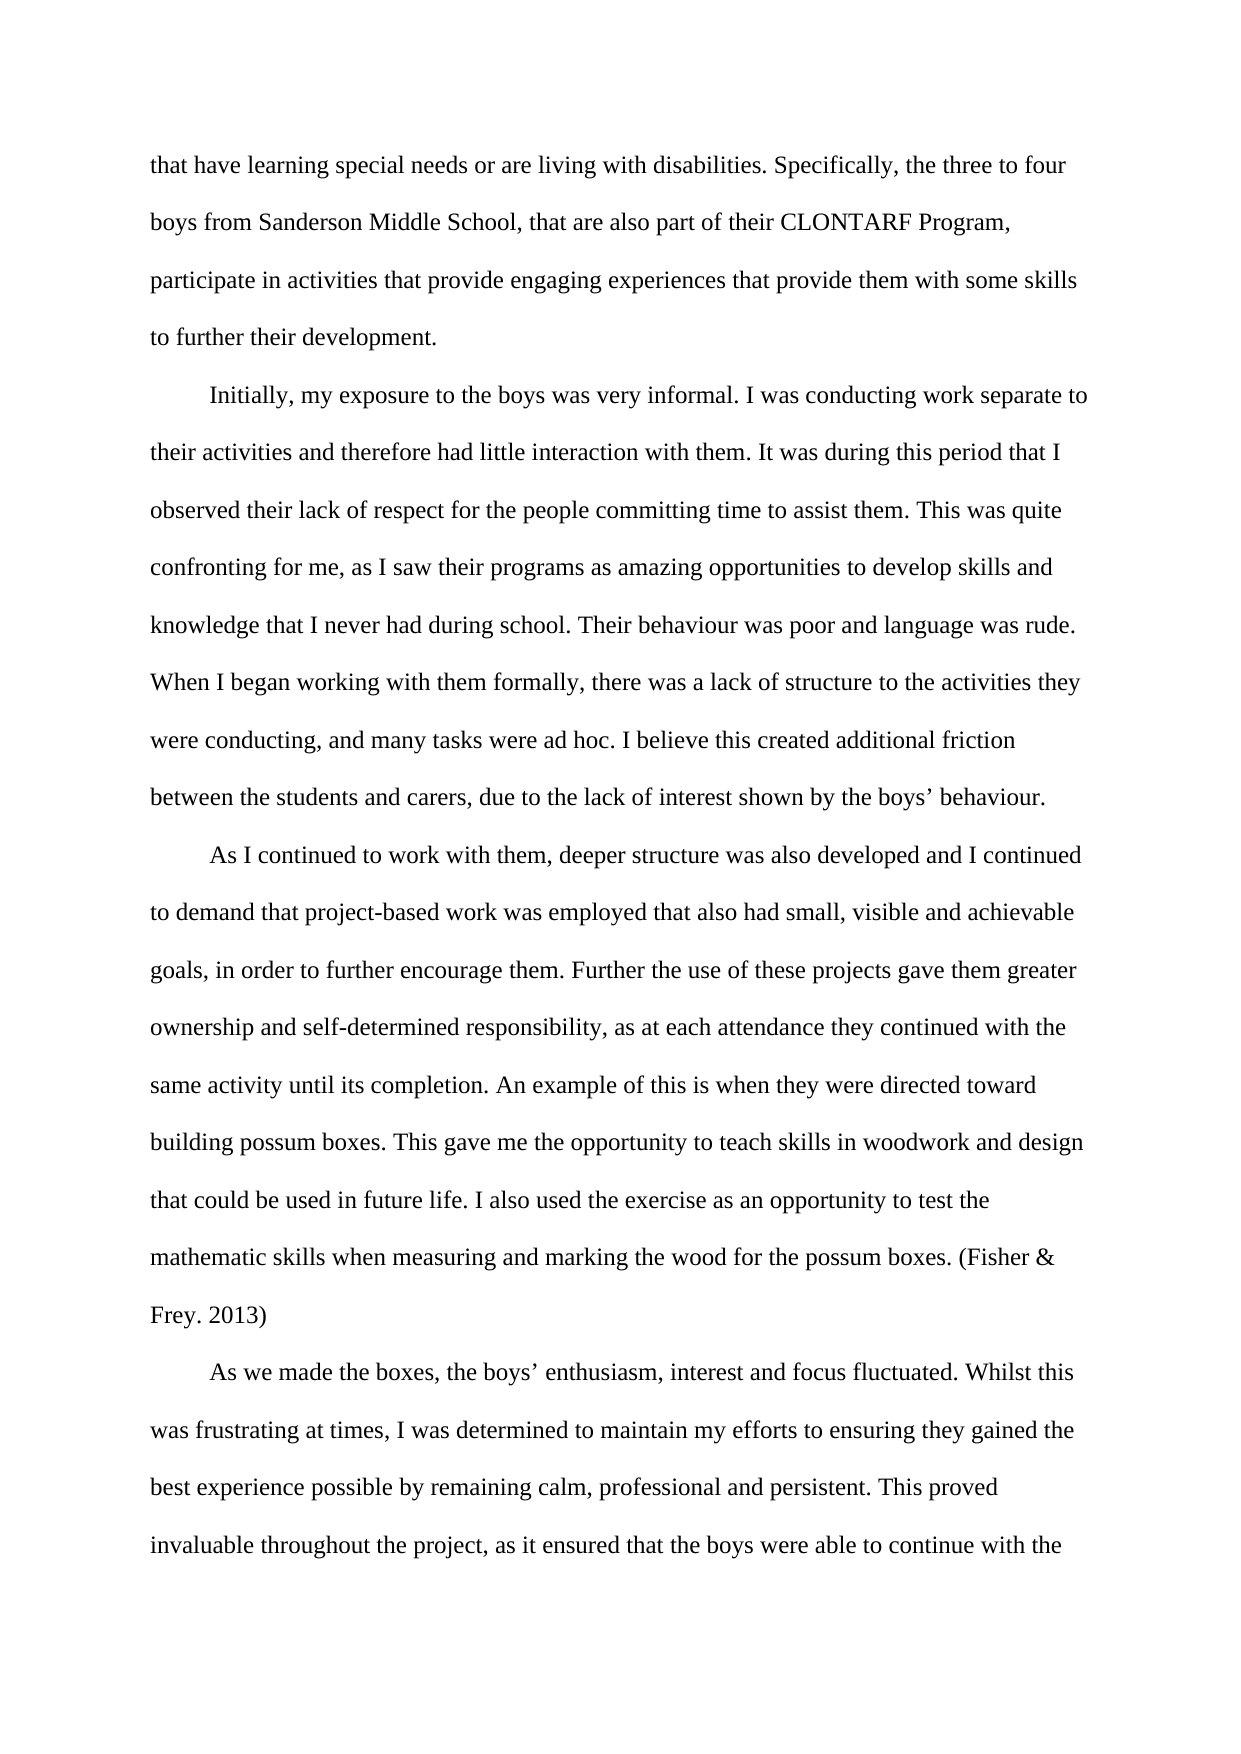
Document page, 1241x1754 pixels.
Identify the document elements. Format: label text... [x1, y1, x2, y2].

text Initially, my exposure to the boys was very informal. I was conducting work separate to their activities and therefore had little interaction with them. It was during this period that I observed their lack of respect for the people committing time to assist them. This was quite confronting for me, as I saw their programs as amazing opportunities to develop skills and knowledge that I never had during school. Their behaviour was poor and language was rude. When I began working with them formally, there was a lack of structure to the activities they were conducting, and many tasks were ad hoc. I believe this created additional friction between the students and carers, due to the lack of interest shown by the boys’ behaviour. [150, 380, 1090, 811]
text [150, 150, 1090, 351]
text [150, 1357, 1090, 1559]
text As I continued to work with them, deeper structure was also developed and I continued to demand that project-based work was employed that also had small, visible and achievable goals, in order to further encourage them. Further the use of these projects gave them greater ownership and self-determined responsibility, as at each attendance they continued with the same activity until its completion. An example of this is when they were directed toward building possum boxes. This gave me the opportunity to teach skills in woodwork and design that could be used in future life. I also used the exercise as an opportunity to test the mathematic skills when measuring and marking the wood for the possum boxes. (Fisher & Frey. 2013) [150, 840, 1090, 1329]
